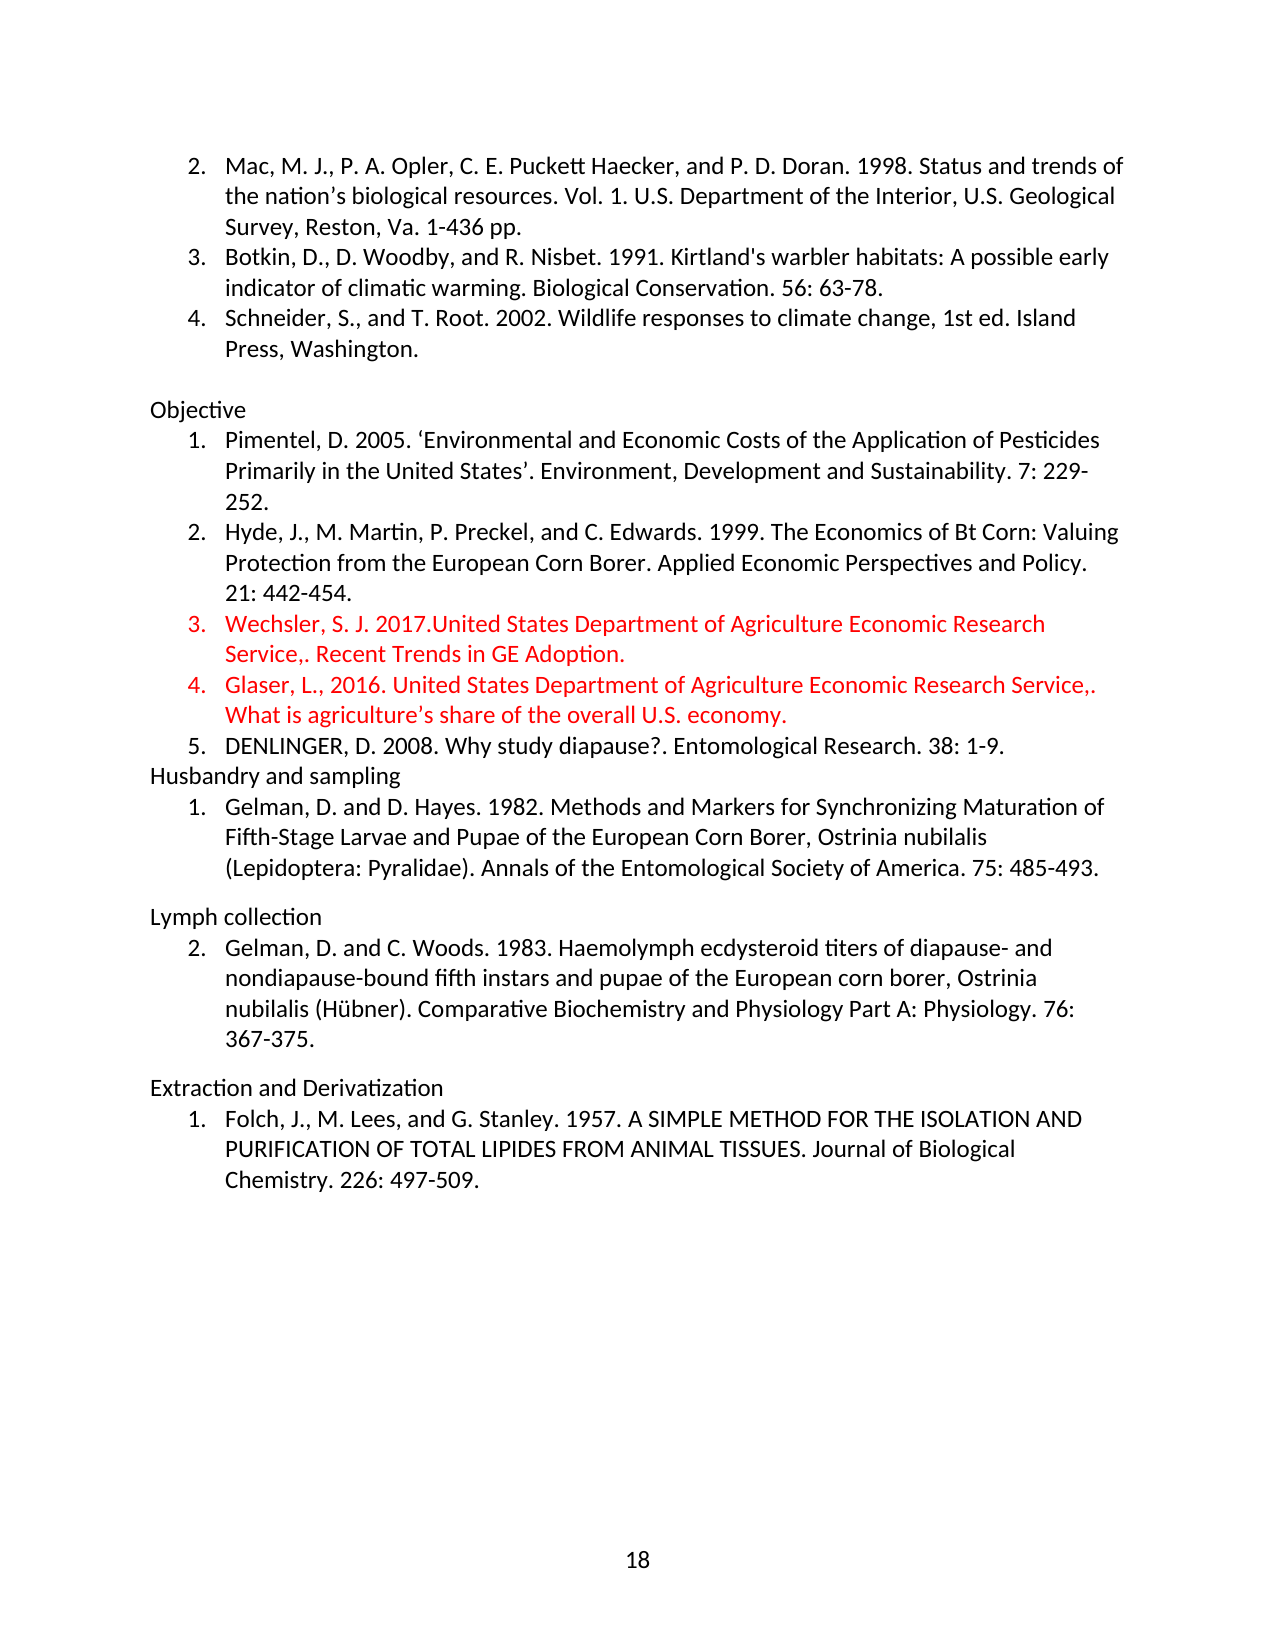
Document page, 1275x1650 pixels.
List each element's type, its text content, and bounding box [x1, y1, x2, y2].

list Glaser, L., 2016. United States Department of Agriculture Economic Research Service,. What is agriculture’s share of the overall U.S. economy. [187, 669, 1125, 730]
list DENLINGER, D. 2008. Why study diapause?. Entomological Research. 38: 1-9. [187, 730, 1125, 760]
list Wechsler, S. J. 2017.United States Department of Agriculture Economic Research Service,. Recent Trends in GE Adoption. [187, 608, 1125, 669]
text Objective [150, 394, 1125, 425]
text Extraction and Derivatization [150, 1073, 1125, 1103]
list Schneider, S., and T. Root. 2002. Wildlife responses to climate change, 1st ed. Island Press, Washington. [187, 303, 1125, 364]
list Gelman, D. and C. Woods. 1983. Haemolymph ecdysteroid titers of diapause- and nondiapause-bound fifth instars and pupae of the European corn borer, Ostrinia nubilalis (Hübner). Comparative Biochemistry and Physiology Part A: Physiology. 76: 367-375. [187, 932, 1125, 1054]
list Hyde, J., M. Martin, P. Preckel, and C. Edwards. 1999. The Economics of Bt Corn: Valuing Protection from the European Corn Borer. Applied Economic Perspectives and Policy. 21: 442-454. [187, 516, 1125, 608]
list Gelman, D. and D. Hayes. 1982. Methods and Markers for Synchronizing Maturation of Fifth-Stage Larvae and Pupae of the European Corn Borer, Ostrinia nubilalis (Lepidoptera: Pyralidae). Annals of the Entomological Society of America. 75: 485-493. [187, 791, 1125, 882]
text Lymph collection [150, 901, 1125, 932]
list Botkin, D., D. Woodby, and R. Nisbet. 1991. Kirtland's warbler habitats: A possible early indicator of climatic warming. Biological Conservation. 56: 63-78. [187, 242, 1125, 303]
list Folch, J., M. Lees, and G. Stanley. 1957. A SIMPLE METHOD FOR THE ISOLATION AND PURIFICATION OF TOTAL LIPIDES FROM ANIMAL TISSUES. Journal of Biological Chemistry. 226: 497-509. [187, 1103, 1125, 1195]
list Mac, M. J., P. A. Opler, C. E. Puckett Haecker, and P. D. Doran. 1998. Status and trends of the nation’s biological resources. Vol. 1. U.S. Department of the Interior, U.S. Geological Survey, Reston, Va. 1-436 pp. [187, 150, 1125, 242]
text Husbandry and sampling [150, 760, 1125, 791]
list Pimentel, D. 2005. ‘Environmental and Economic Costs of the Application of Pesticides Primarily in the United States’. Environment, Development and Sustainability. 7: 229-252. [187, 425, 1125, 516]
